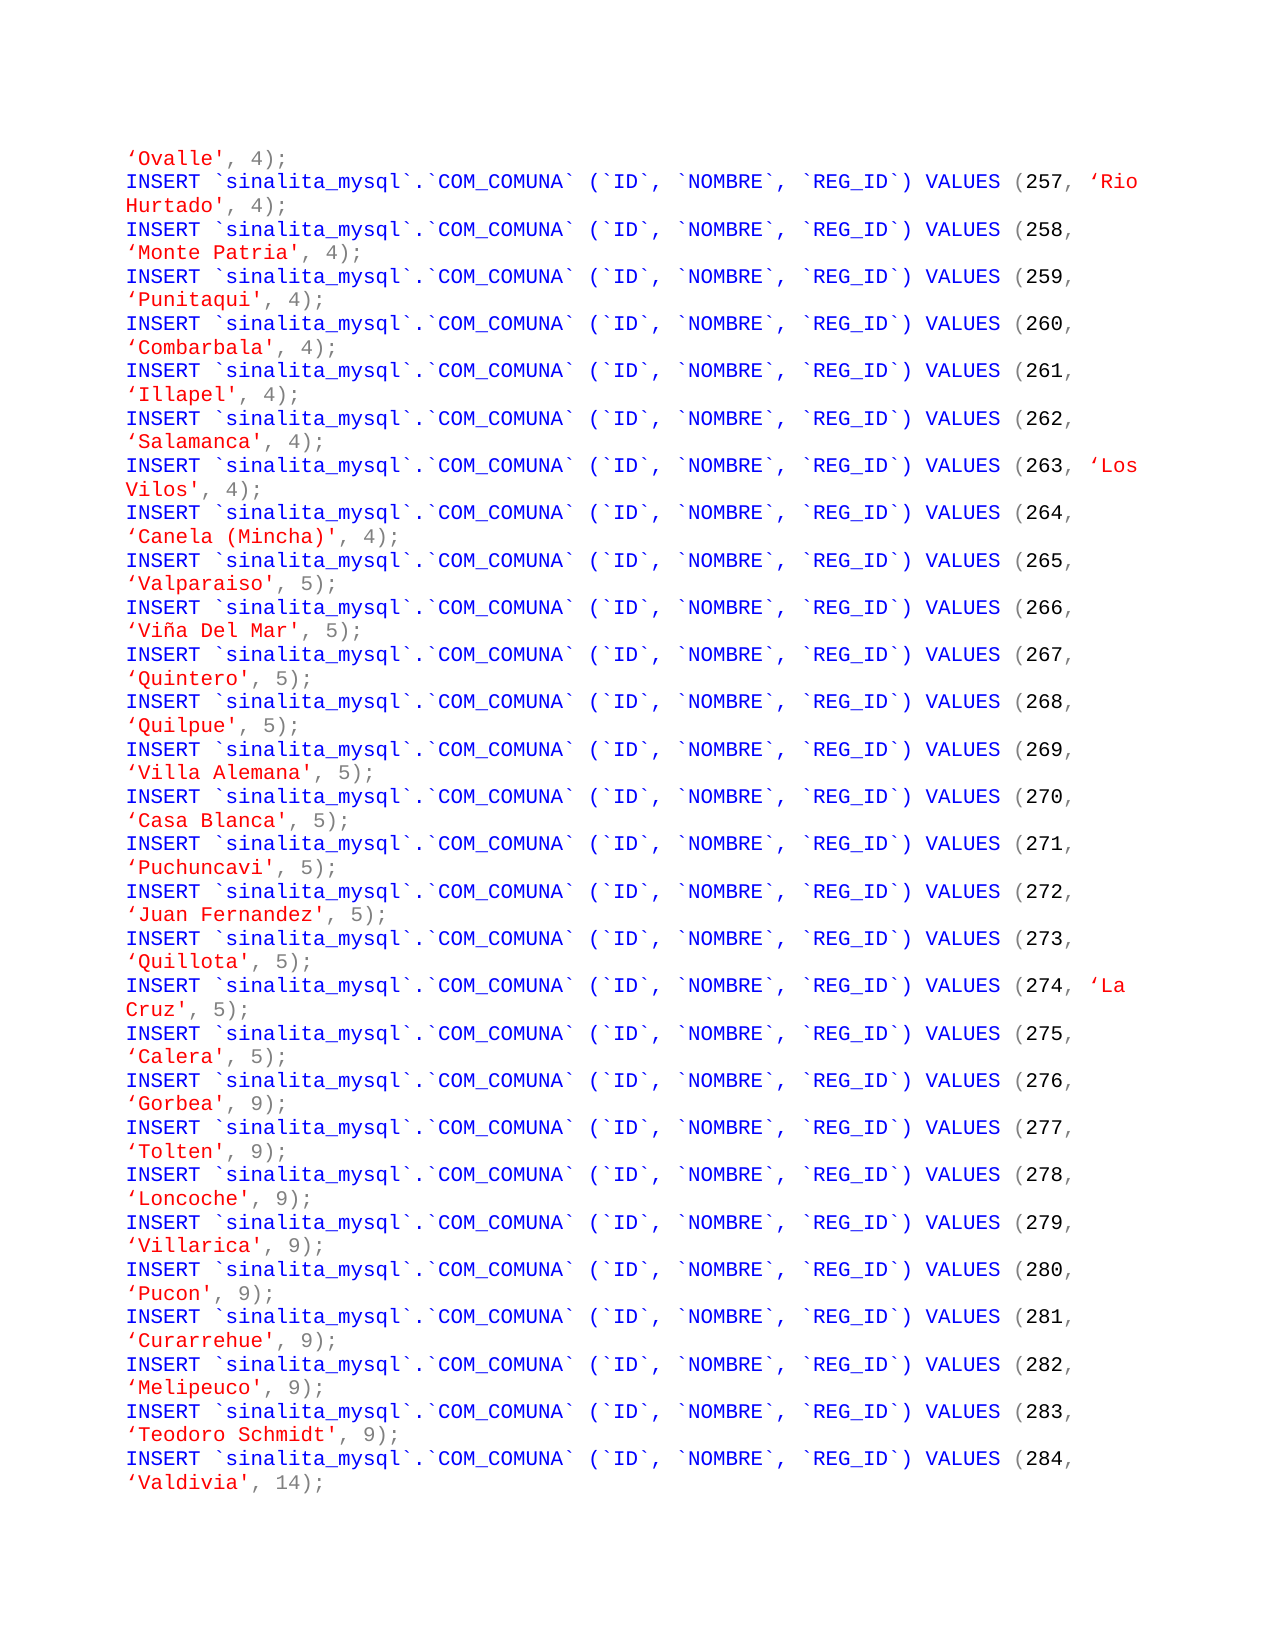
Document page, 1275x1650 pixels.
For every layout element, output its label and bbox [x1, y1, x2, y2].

table_header [118, 148, 1152, 1495]
